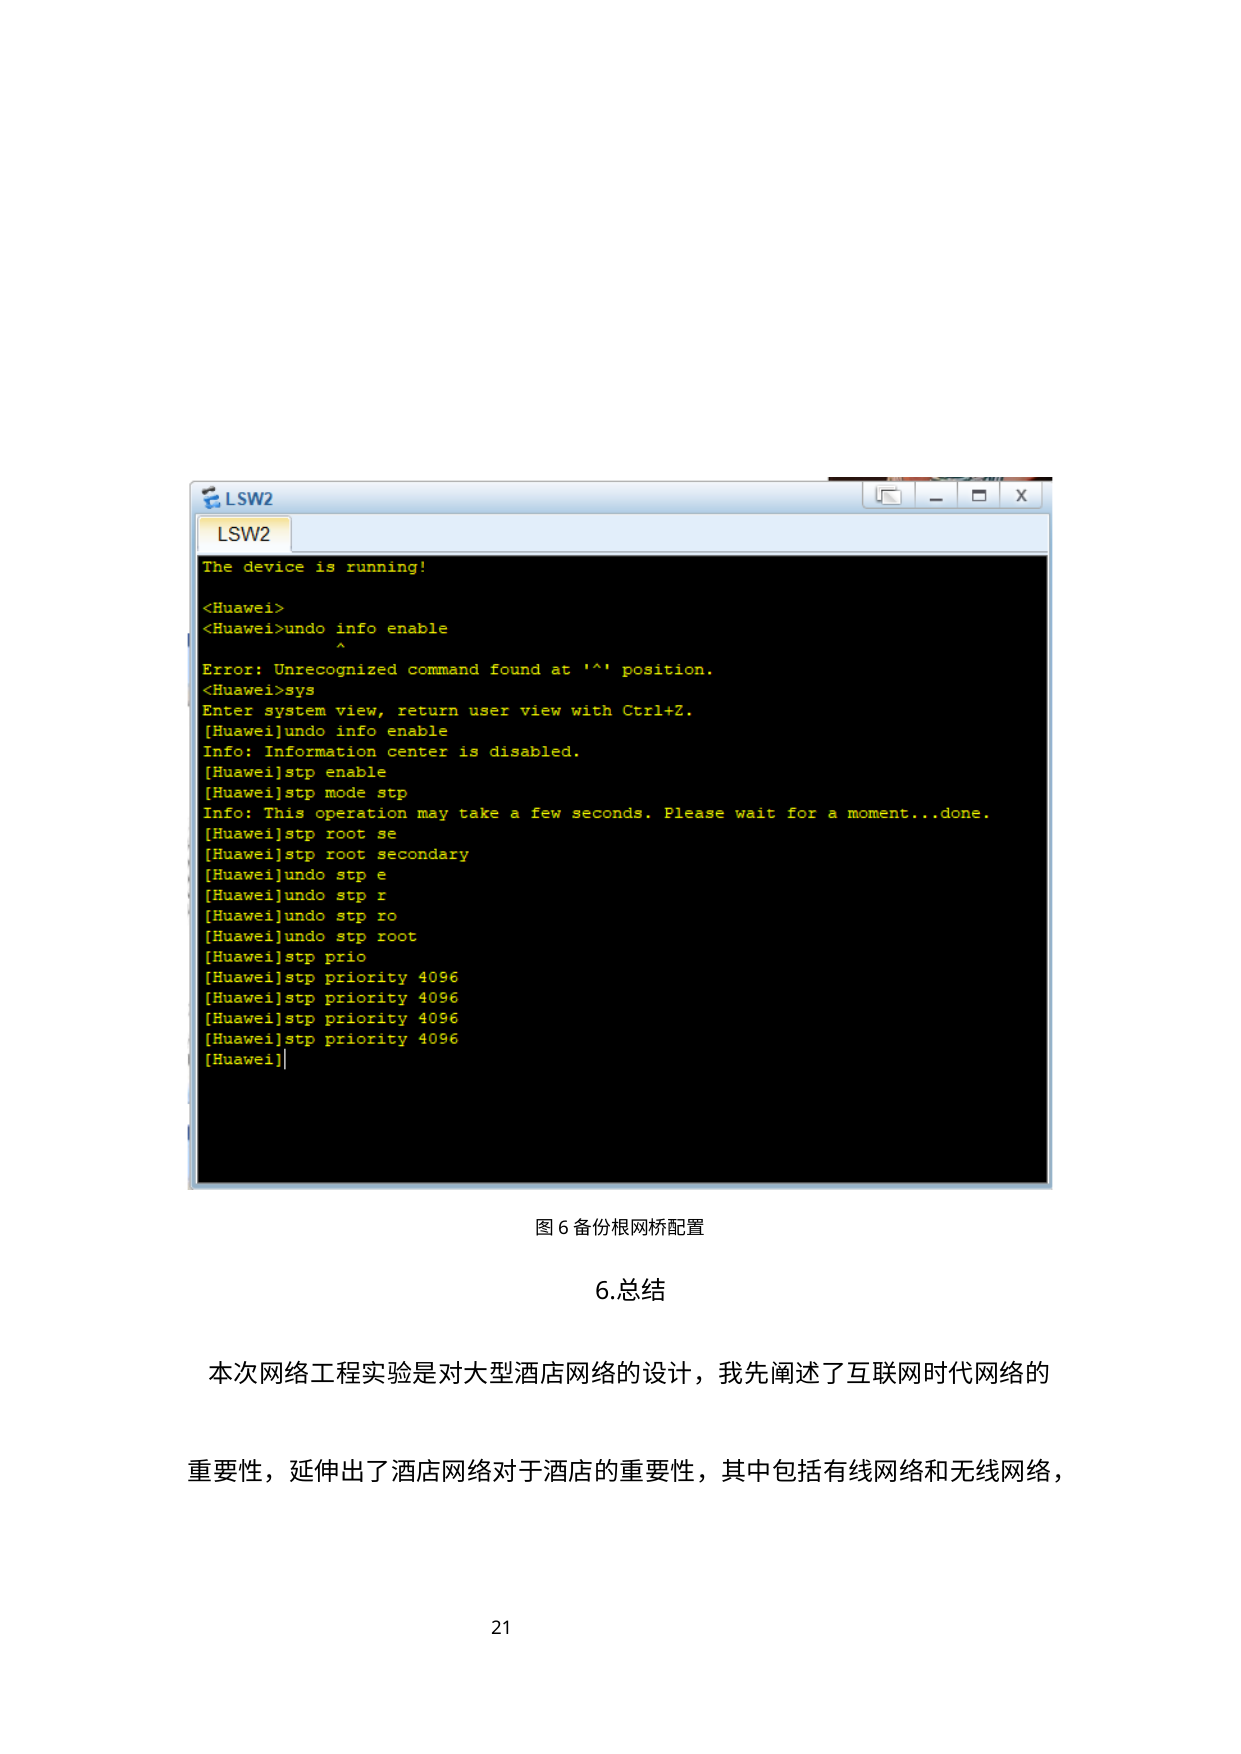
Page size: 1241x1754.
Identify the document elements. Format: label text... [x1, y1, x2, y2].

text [187, 1339, 1053, 1502]
text 图6 备份根网桥配置 [187, 1210, 1053, 1242]
picture [187, 477, 1053, 1190]
text 6.总结 [187, 1256, 1053, 1321]
